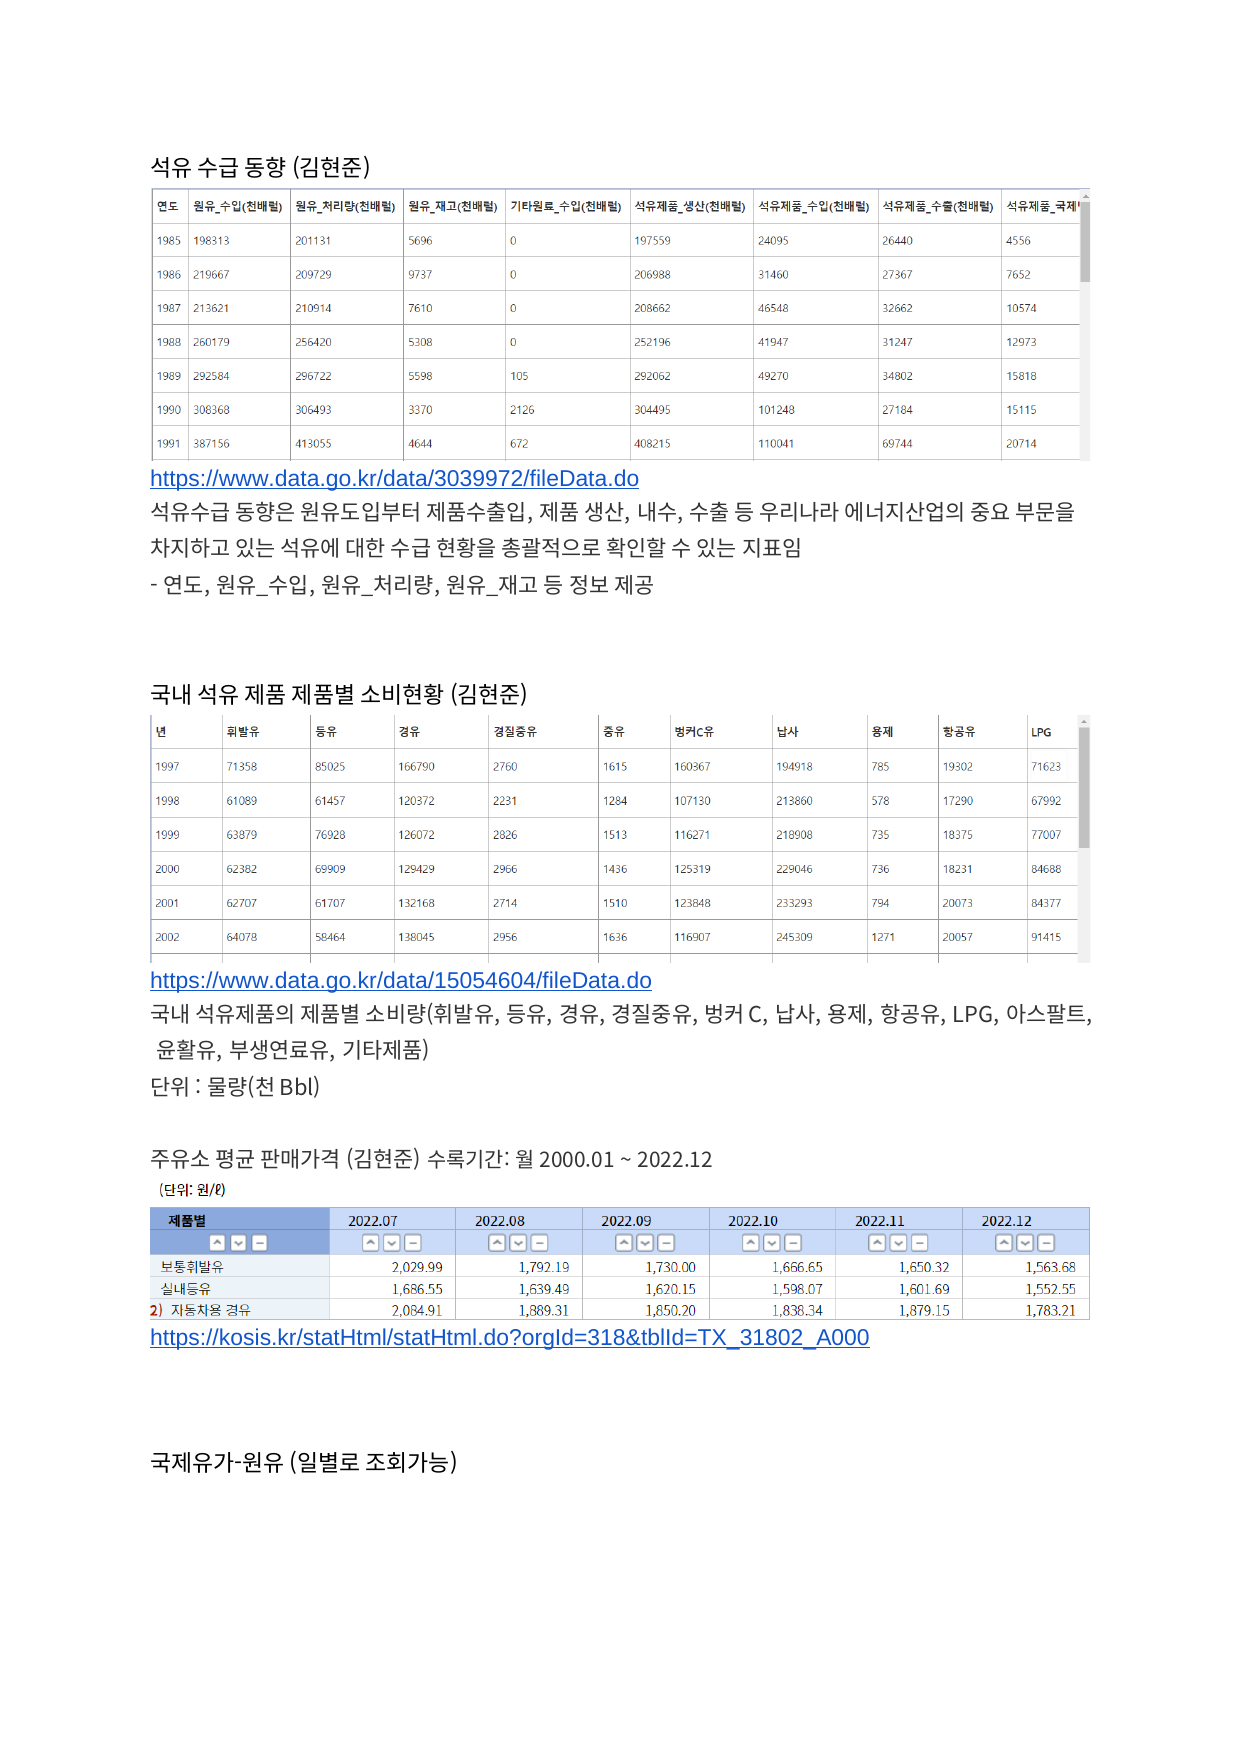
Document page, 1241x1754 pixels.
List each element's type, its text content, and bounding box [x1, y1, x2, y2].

text https://www.data.go.kr/data/15054604/fileData.do [150, 967, 1090, 993]
text 단위 : 물량(천Bbl) [150, 1070, 1090, 1101]
text 국내 석유 제품 제품별 소비현황 (김현준) [150, 677, 1090, 710]
text https://www.data.go.kr/data/3039972/fileData.do [150, 465, 1090, 491]
text 주유소 평균 판매가격 (김현준) 수록기간: 월 2000.01 ~ 2022.12 [150, 1142, 1090, 1174]
picture [150, 1178, 1091, 1321]
text 석유수급 동향은 원유도입부터 제품수출입, 제품 생산, 내수, 수출 등 우리나라 에너지산업의 중요 부문을 차지하고 있는 석유에 대한 수급 현황을 총괄적으로 확인할 수 있는 지표임 [150, 495, 1090, 563]
text - 연도, 원유_수입, 원유_처리량, 원유_재고 등 정보 제공 [150, 568, 1090, 599]
text https://kosis.kr/statHtml/statHtml.do?orgId=318&tblId=TX_31802_A000 [150, 1324, 1090, 1351]
text 국제유가-원유 (일별로 조회가능) [150, 1445, 1090, 1478]
text 국내 석유제품의 제품별 소비량(휘발유, 등유, 경유, 경질중유, 벙커C, 납사, 용제, 항공유, LPG, 아스팔트, 윤활유, 부생연료유, 기타제품) [150, 997, 1090, 1065]
picture [150, 188, 1091, 461]
picture [150, 715, 1091, 963]
text 석유 수급 동향 (김현준) [150, 150, 1090, 183]
